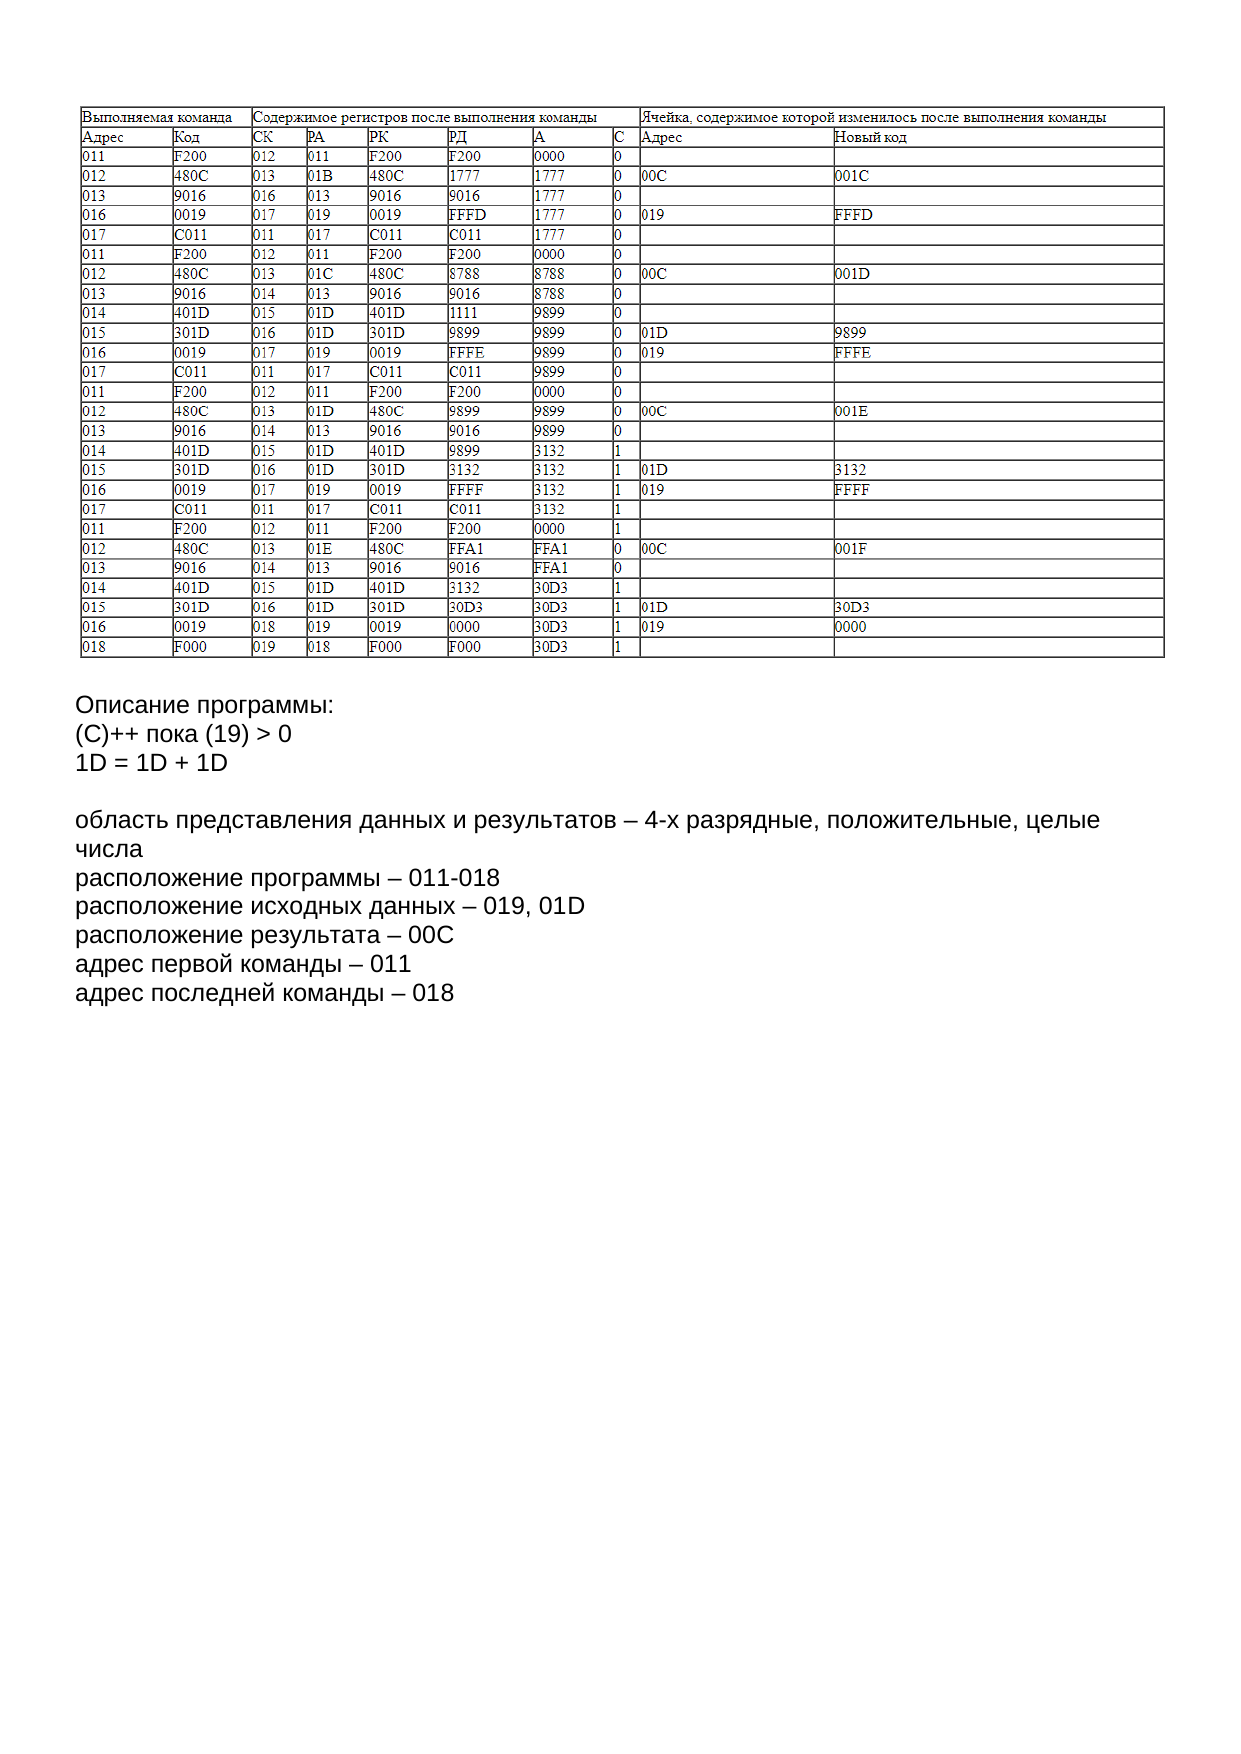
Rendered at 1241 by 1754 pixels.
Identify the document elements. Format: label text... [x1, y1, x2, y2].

text расположение результата – 00C [75, 920, 1165, 949]
text адрес первой команды – 011 [75, 949, 1165, 977]
text Описание программы: [75, 690, 1165, 719]
text (С)++ пока (19) > 0 [75, 719, 1165, 747]
text область представления данных и результатов – 4-х разрядные, положительные, целые числа [75, 805, 1165, 862]
text 1D = 1D + 1D [75, 747, 1165, 776]
picture [75, 105, 1166, 660]
text расположение программы – 011-018 [75, 862, 1165, 891]
text адрес последней команды – 018 [75, 977, 1165, 1006]
text расположение исходных данных – 019, 01D [75, 891, 1165, 920]
